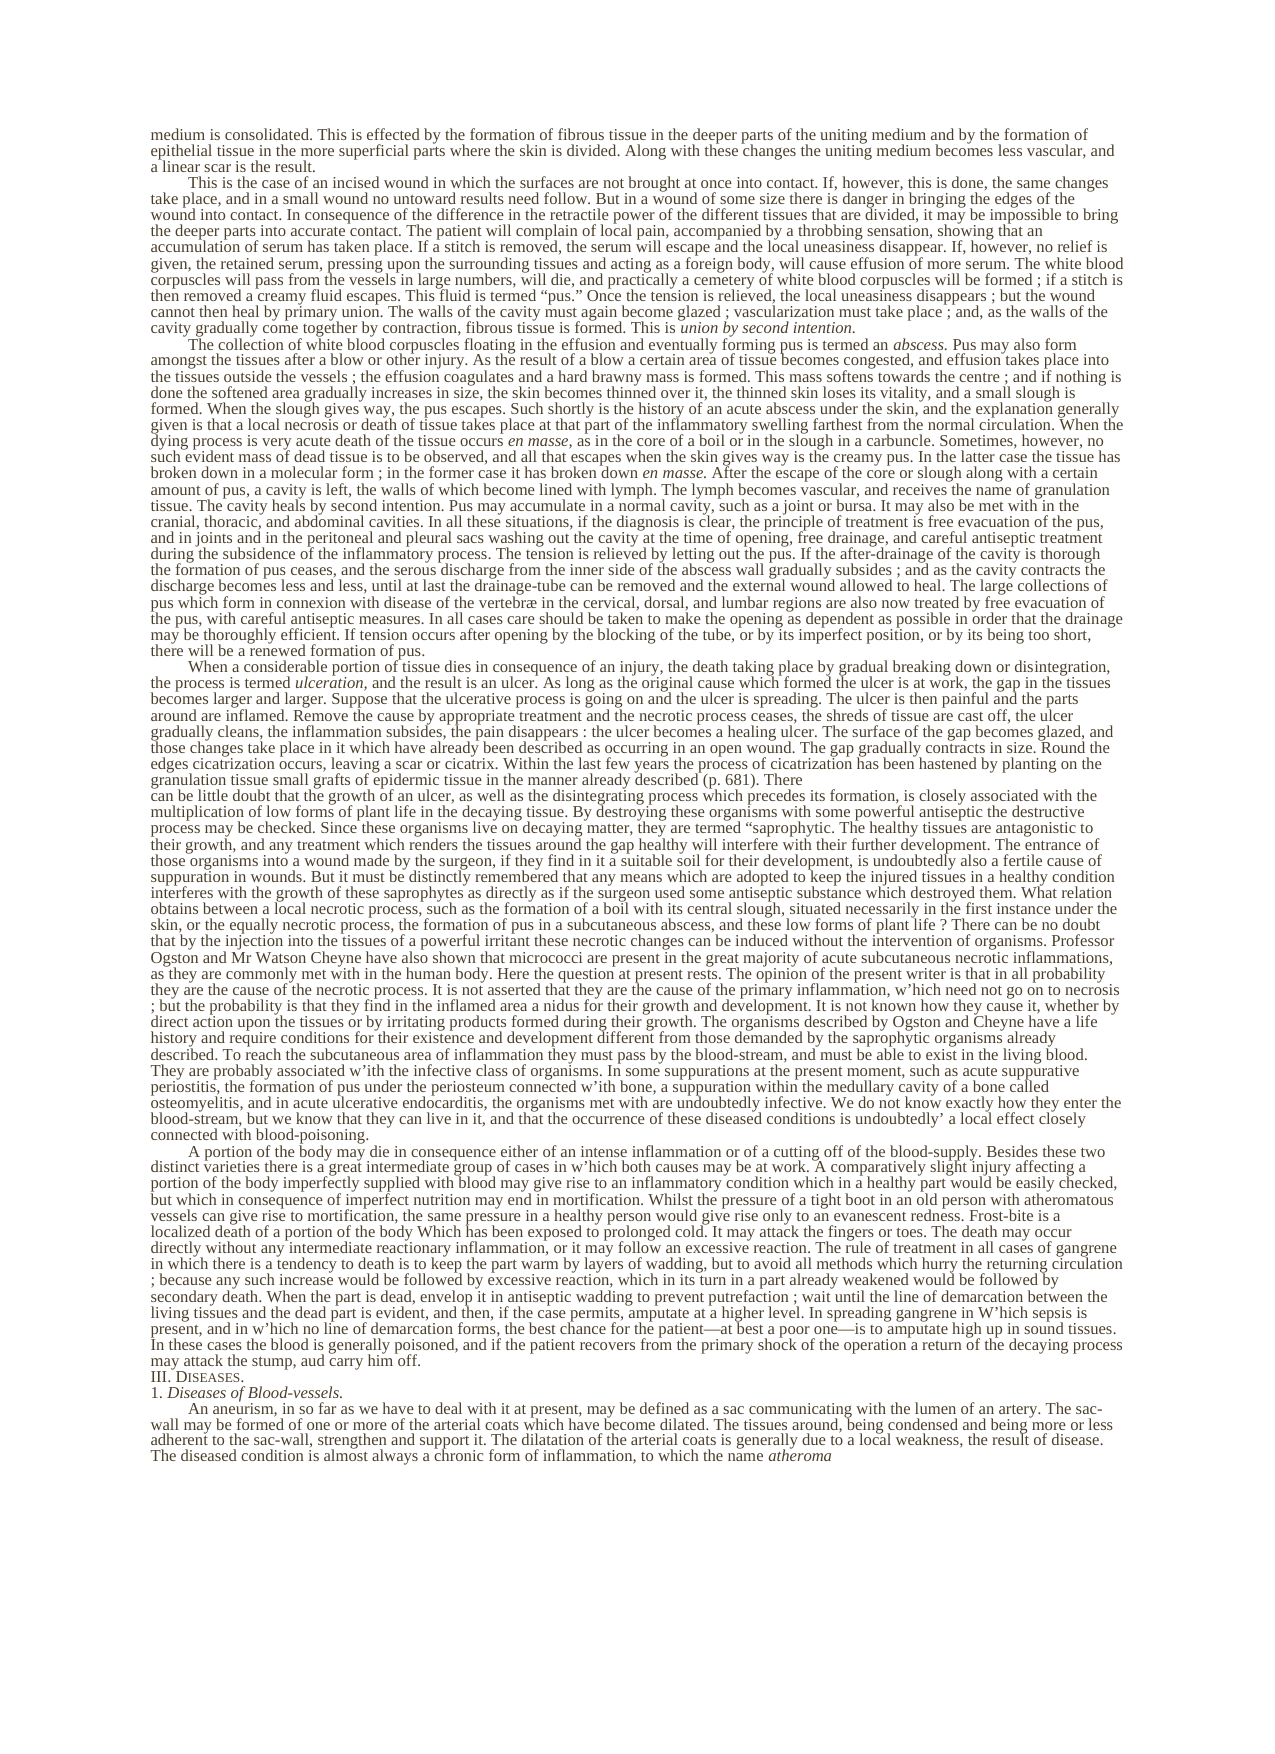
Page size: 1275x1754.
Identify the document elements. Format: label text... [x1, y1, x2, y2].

text 1. Diseases of Blood-vessels. [150, 1386, 1124, 1402]
text The collection of white blood corpuscles floating in the effusion and eventually forming pus is termed an abscess. Pus may also form amongst the tissues after a blow or other injury. As the result of a blow a certain area of tissue becomes congested, and effusion takes place into the tissues outside the vessels ; the effusion coagulates and a hard brawny mass is formed. This mass softens towards the centre ; and if nothing is done the softened area gradually increases in size, the skin becomes thinned over it, the thinned skin loses its vitality, and a small slough is formed. When the slough gives way, the pus escapes. Such shortly is the history of an acute abscess under the skin, and the explanation generally given is that a local necrosis or death of tissue takes place at that part of the inflammatory swelling farthest from the normal circulation. When the dying process is very acute death of the tissue occurs en masse, as in the core of a boil or in the slough in a carbuncle. Sometimes, however, no such evident mass of dead tissue is to be observed, and all that escapes when the skin gives way is the creamy pus. In the latter case the tissue has broken down in a molecular form ; in the former case it has broken down en masse. After the escape of the core or slough along with a certain amount of pus, a cavity is left, the walls of which become lined with lymph. The lymph becomes vascular, and receives the name of granulation tissue. The cavity heals by second intention. Pus may accumulate in a normal cavity, such as a joint or bursa. It may also be met with in the cranial, thoracic, and abdominal cavities. In all these situations, if the diagnosis is clear, the principle of treatment is free evacuation of the pus, and in joints and in the peritoneal and pleural sacs washing out the cavity at the time of opening, free drainage, and careful antiseptic treatment during the subsidence of the inflammatory process. The tension is relieved by letting out the pus. If the after-drainage of the cavity is thorough the formation of pus ceases, and the serous discharge from the inner side of the abscess wall gradually subsides ; and as the cavity contracts the discharge becomes less and less, until at last the drainage-tube can be removed and the external wound allowed to heal. The large collections of pus which form in connexion with disease of the vertebræ in the cervical, dorsal, and lumbar regions are also now treated by free evacuation of the pus, with careful antiseptic measures. In all cases care should be taken to make the opening as dependent as possible in order that the drainage may be thoroughly efficient. If tension occurs after opening by the blocking of the tube, or by its imperfect position, or by its being too short, there will be a renewed formation of pus. [150, 337, 1124, 660]
text III. Diseases. [150, 1370, 1124, 1386]
text medium is consolidated. This is effected by the formation of fibrous tissue in the deeper parts of the uniting medium and by the formation of epithelial tissue in the more superficial parts where the skin is divided. Along with these changes the uniting medium becomes less vascular, and a linear scar is the result. [150, 127, 1124, 176]
text When a considerable portion of tissue dies in consequence of an injury, the death taking place by gradual breaking down or disintegration, the process is termed ulceration, and the result is an ulcer. As long as the original cause which formed the ulcer is at work, the gap in the tissues becomes larger and larger. Suppose that the ulcerative process is going on and the ulcer is spreading. The ulcer is then painful and the parts around are inflamed. Remove the cause by appropriate treatment and the necrotic process ceases, the shreds of tissue are cast off, the ulcer gradually cleans, the inflammation subsides, the pain disappears : the ulcer becomes a healing ulcer. The surface of the gap becomes glazed, and those changes take place in it which have already been described as occurring in an open wound. The gap gradually contracts in size. Round the edges cicatrization occurs, leaving a scar or cicatrix. Within the last few years the process of cicatrization has been hastened by planting on the granulation tissue small grafts of epidermic tissue in the manner already described (p. 681). There [150, 660, 1124, 789]
text This is the case of an incised wound in which the surfaces are not brought at once into contact. If, however, this is done, the same changes take place, and in a small wound no untoward results need follow. But in a wound of some size there is danger in bringing the edges of the wound into contact. In consequence of the difference in the retractile power of the different tissues that are divided, it may be impossible to bring the deeper parts into accurate contact. The patient will complain of local pain, accompanied by a throbbing sensation, showing that an accumulation of serum has taken place. If a stitch is removed, the serum will escape and the local uneasiness disappear. If, however, no relief is given, the retained serum, pressing upon the surrounding tissues and acting as a foreign body, will cause effusion of more serum. The white blood corpuscles will pass from the vessels in large numbers, will die, and practically a cemetery of white blood corpuscles will be formed ; if a stitch is then removed a creamy fluid escapes. This fluid is termed “pus.” Once the tension is relieved, the local uneasiness disappears ; but the wound cannot then heal by primary union. The walls of the cavity must again become glazed ; vascularization must take place ; and, as the walls of the cavity gradually come together by contraction, fibrous tissue is formed. This is union by second intention. [150, 176, 1124, 337]
text A portion of the body may die in consequence either of an intense inflammation or of a cutting off of the blood-supply. Besides these two distinct varieties there is a great intermediate group of cases in w’hich both causes may be at work. A comparatively slight injury affecting a portion of the body imperfectly supplied with blood may give rise to an inflammatory condition which in a healthy part would be easily checked, but which in consequence of imperfect nutrition may end in mortification. Whilst the pressure of a tight boot in an old person with atheromatous vessels can give rise to mortification, the same pressure in a healthy person would give rise only to an evanescent redness. Frost-bite is a localized death of a portion of the body Which has been exposed to prolonged cold. It may attack the fingers or toes. The death may occur directly without any intermediate reactionary inflammation, or it may follow an excessive reaction. The rule of treatment in all cases of gangrene in which there is a tendency to death is to keep the part warm by layers of wadding, but to avoid all methods which hurry the returning circulation ; because any such increase would be followed by excessive reaction, which in its turn in a part already weakened would be followed by secondary death. When the part is dead, envelop it in antiseptic wadding to prevent putrefaction ; wait until the line of demarcation between the living tissues and the dead part is evident, and then, if the case permits, amputate at a higher level. In spreading gangrene in W’hich sepsis is present, and in w’hich no line of demarcation forms, the best chance for the patient—at best a poor one—is to amputate high up in sound tissues. In these cases the blood is generally poisoned, and if the patient recovers from the primary shock of the operation a return of the decaying process may attack the stump, aud carry him off. [150, 1144, 1124, 1370]
text can be little doubt that the growth of an ulcer, as well as the disintegrating process which precedes its formation, is closely associated with the multiplication of low forms of plant life in the decaying tissue. By destroying these organisms with some powerful antiseptic the destructive process may be checked. Since these organisms live on decaying matter, they are termed “saprophytic. The healthy tissues are antagonistic to their growth, and any treatment which renders the tissues around the gap healthy will interfere with their further development. The entrance of those organisms into a wound made by the surgeon, if they find in it a suitable soil for their development, is undoubtedly also a fertile cause of suppuration in wounds. But it must be distinctly remembered that any means which are adopted to keep the injured tissues in a healthy condition interferes with the growth of these saprophytes as directly as if the surgeon used some antiseptic substance which destroyed them. What relation obtains between a local necrotic process, such as the formation of a boil with its central slough, situated necessarily in the first instance under the skin, or the equally necrotic process, the formation of pus in a subcutaneous abscess, and these low forms of plant life ? There can be no doubt that by the injection into the tissues of a powerful irritant these necrotic changes can be induced without the intervention of organisms. Professor Ogston and Mr Watson Cheyne have also shown that micrococci are present in the great majority of acute subcutaneous necrotic inflammations, as they are commonly met with in the human body. Here the question at present rests. The opinion of the present writer is that in all probability they are the cause of the necrotic process. It is not asserted that they are the cause of the primary inflammation, w’hich need not go on to necrosis ; but the probability is that they find in the inflamed area a nidus for their growth and development. It is not known how they cause it, whether by direct action upon the tissues or by irritating products formed during their growth. The organisms described by Ogston and Cheyne have a life history and require conditions for their existence and development different from those demanded by the saprophytic organisms already described. To reach the subcutaneous area of inflammation they must pass by the blood-stream, and must be able to exist in the living blood. They are probably associated w’ith the infective class of organisms. In some suppurations at the present moment, such as acute suppurative periostitis, the formation of pus under the periosteum connected w’ith bone, a suppuration within the medullary cavity of a bone called osteomyelitis, and in acute ulcerative endocarditis, the organisms met with are undoubtedly infective. We do not know exactly how they enter the blood-stream, but we know that they can live in it, and that the occurrence of these diseased conditions is undoubtedly’ a local effect closely connected with blood-poisoning. [150, 789, 1124, 1144]
text An aneurism, in so far as we have to deal with it at present, may be defined as a sac communicating with the lumen of an artery. The sac-wall may be formed of one or more of the arterial coats which have become dilated. The tissues around, being condensed and being more or less adherent to the sac-wall, strengthen and support it. The dilatation of the arterial coats is generally due to a local weakness, the result of disease. The diseased condition is almost always a chronic form of inflammation, to which the name atheroma [150, 1402, 1124, 1465]
